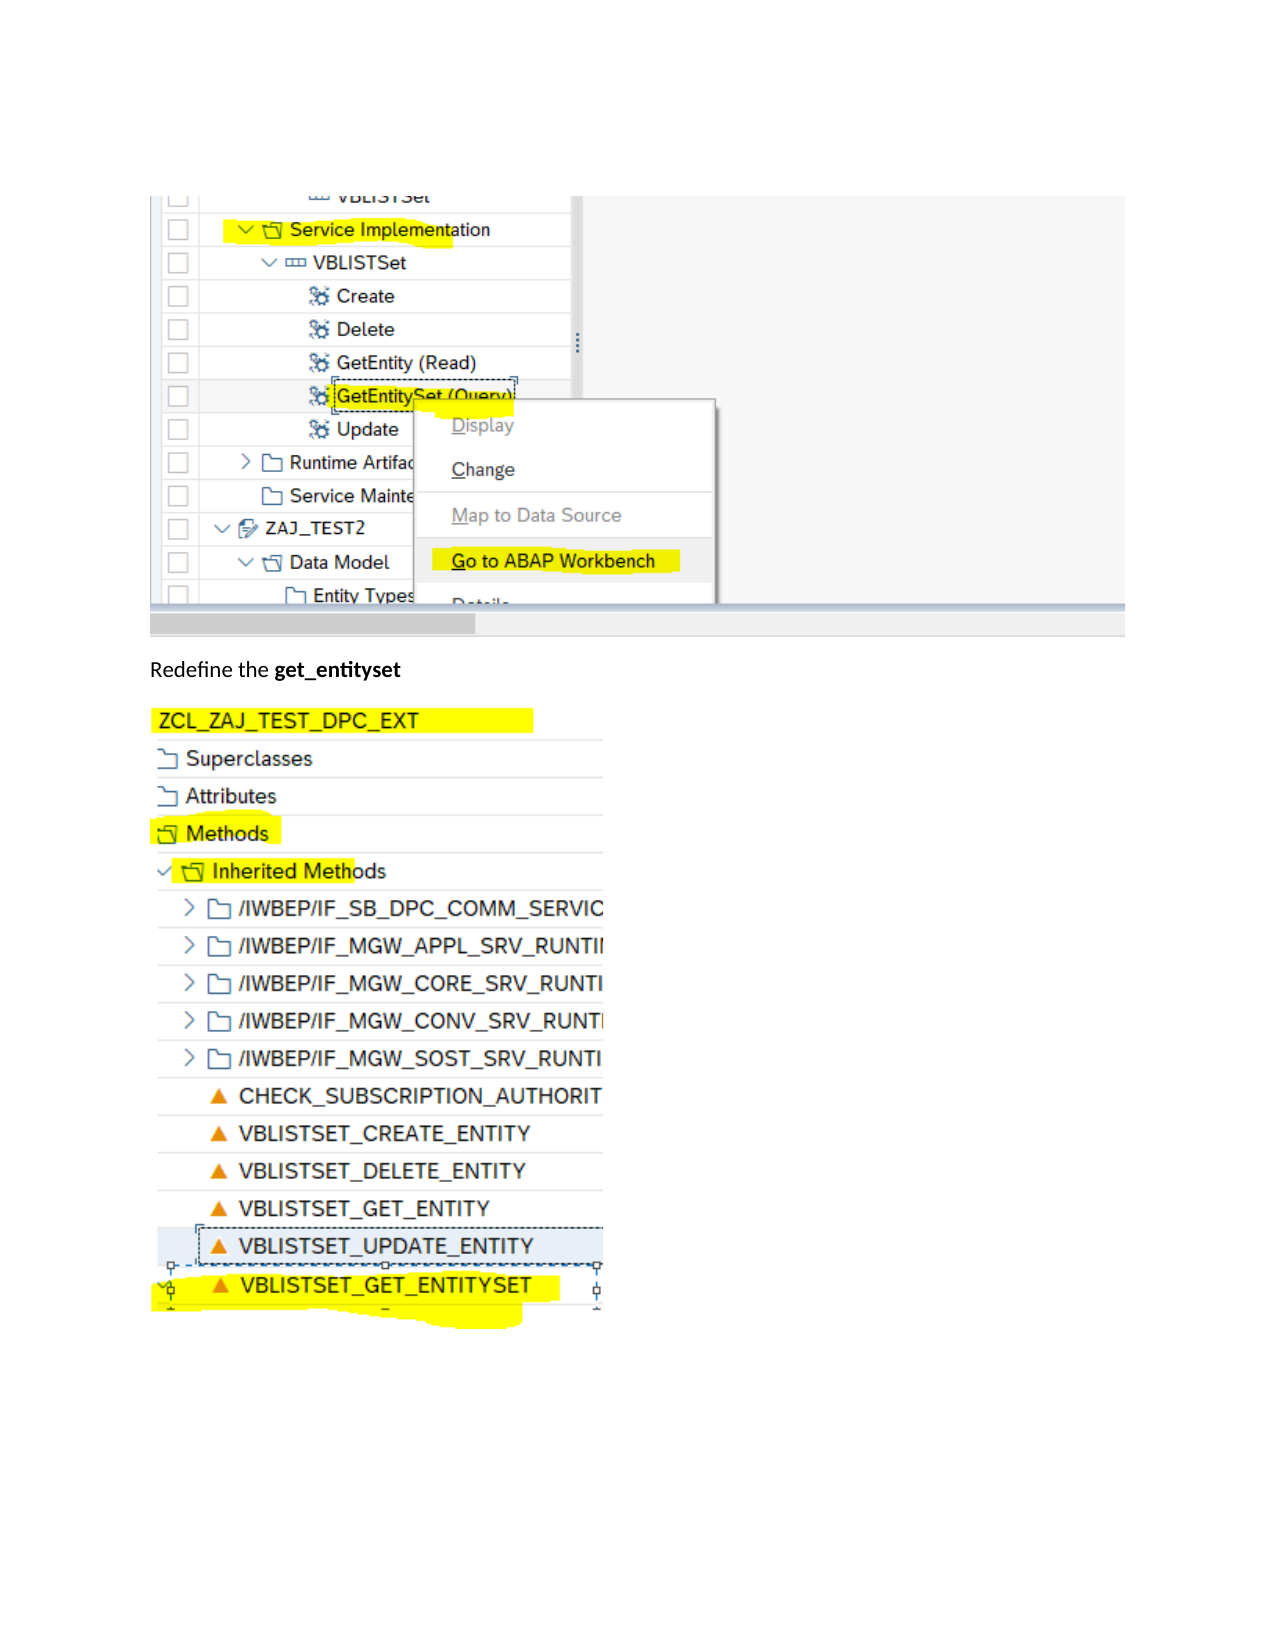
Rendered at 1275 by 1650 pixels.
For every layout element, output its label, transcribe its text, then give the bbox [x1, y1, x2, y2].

picture [150, 702, 604, 1329]
text Redefine the get_entityset [150, 656, 1125, 683]
picture [150, 196, 1125, 637]
